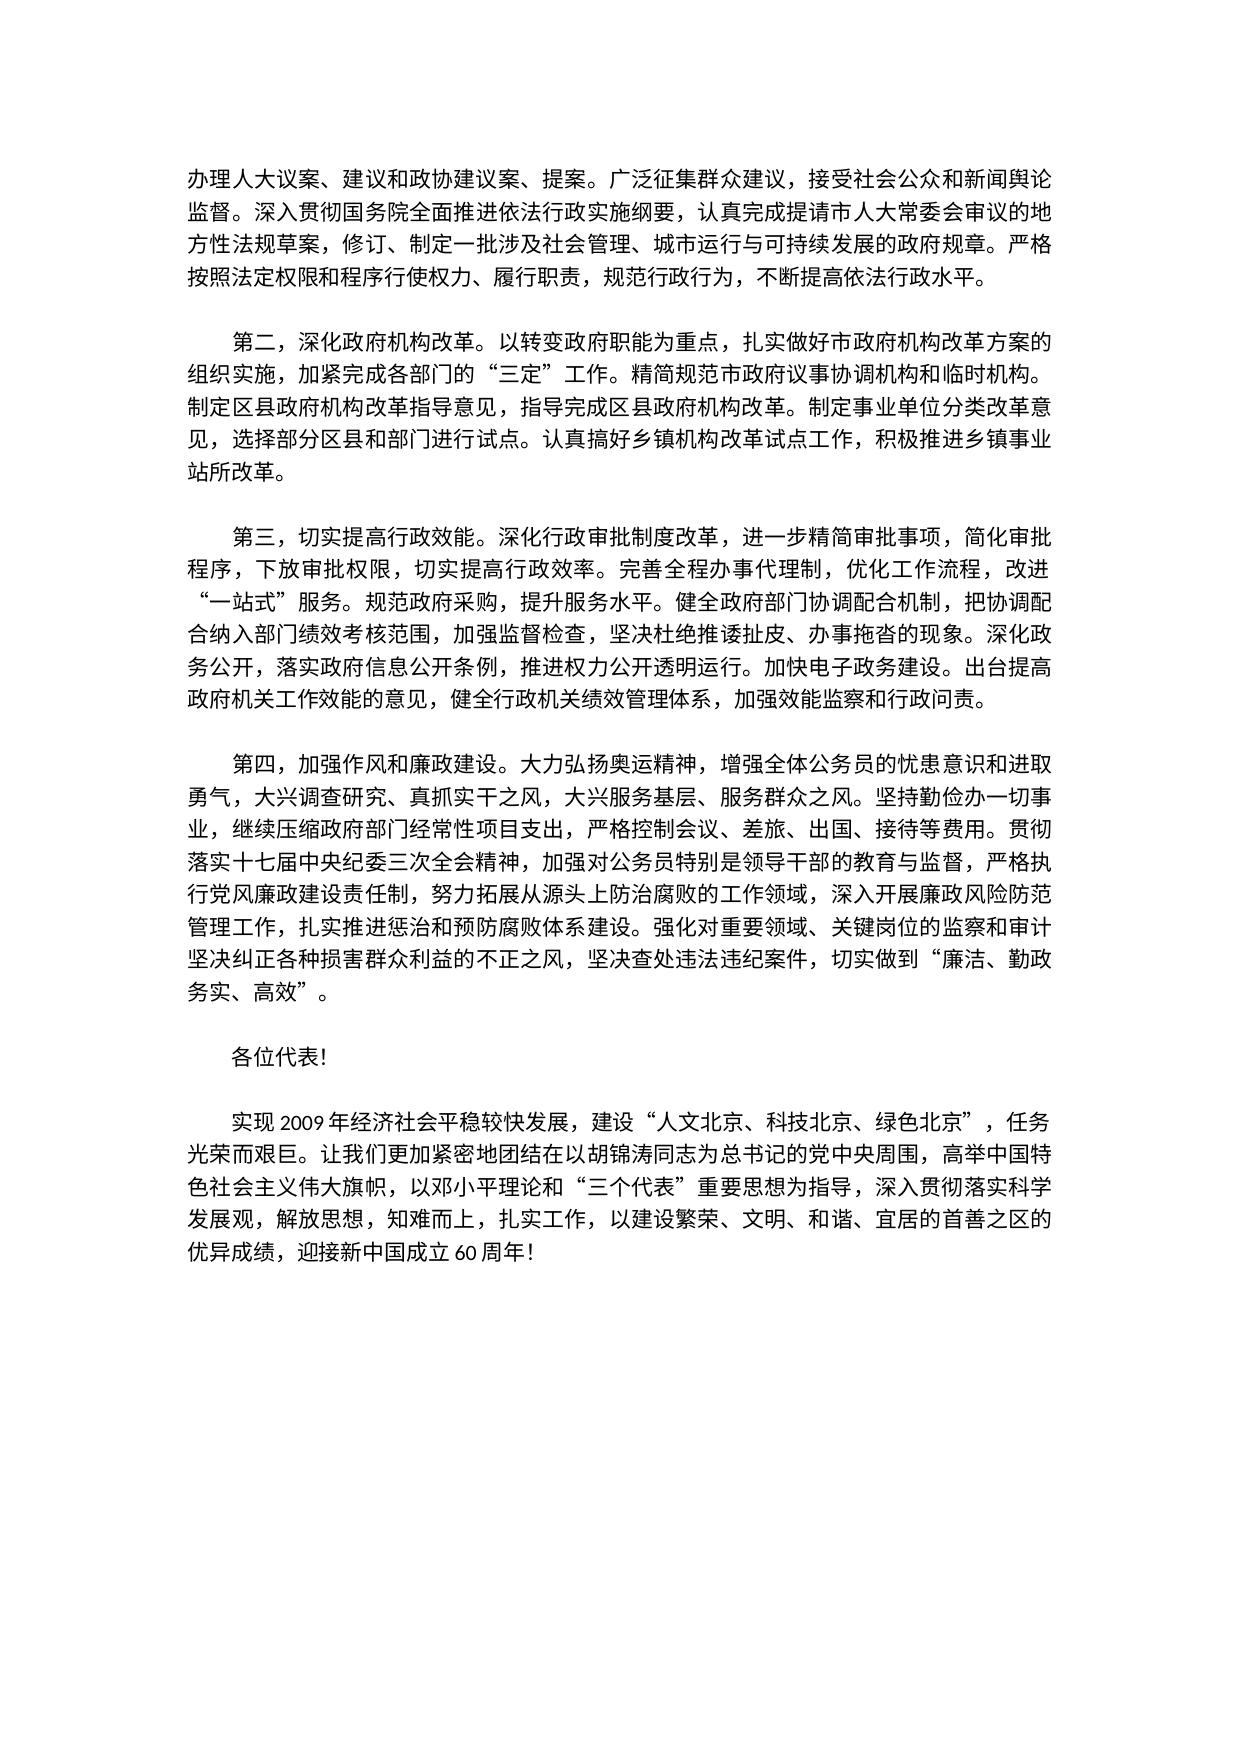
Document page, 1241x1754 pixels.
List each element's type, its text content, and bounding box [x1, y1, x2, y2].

text 各位代表！ [187, 1039, 1053, 1072]
text 第三，切实提高行政效能。深化行政审批制度改革，进一步精简审批事项，简化审批程序，下放审批权限，切实提高行政效率。完善全程办事代理制，优化工作流程，改进“一站式”服务。规范政府采购，提升服务水平。健全政府部门协调配合机制，把协调配合纳入部门绩效考核范围，加强监督检查，坚决杜绝推诿扯皮、办事拖沓的现象。深化政务公开，落实政府信息公开条例，推进权力公开透明运行。加快电子政务建设。出台提高政府机关工作效能的意见，健全行政机关绩效管理体系，加强效能监察和行政问责。 [187, 519, 1053, 714]
text 实现2009年经济社会平稳较快发展，建设“人文北京、科技北京、绿色北京”，任务光荣而艰巨。让我们更加紧密地团结在以胡锦涛同志为总书记的党中央周围，高举中国特色社会主义伟大旗帜，以邓小平理论和“三个代表”重要思想为指导，深入贯彻落实科学发展观，解放思想，知难而上，扎实工作，以建设繁荣、文明、和谐、宜居的首善之区的优异成绩，迎接新中国成立60周年！ [187, 1104, 1053, 1267]
text 第四，加强作风和廉政建设。大力弘扬奥运精神，增强全体公务员的忧患意识和进取勇气，大兴调查研究、真抓实干之风，大兴服务基层、服务群众之风。坚持勤俭办一切事业，继续压缩政府部门经常性项目支出，严格控制会议、差旅、出国、接待等费用。贯彻落实十七届中央纪委三次全会精神，加强对公务员特别是领导干部的教育与监督，严格执行党风廉政建设责任制，努力拓展从源头上防治腐败的工作领域，深入开展廉政风险防范管理工作，扎实推进惩治和预防腐败体系建设。强化对重要领域、关键岗位的监察和审计，坚决纠正各种损害群众利益的不正之风，坚决查处违法违纪案件，切实做到“廉洁、勤政、务实、高效”。 [187, 747, 1053, 1007]
text 第二，深化政府机构改革。以转变政府职能为重点，扎实做好市政府机构改革方案的组织实施，加紧完成各部门的“三定”工作。精简规范市政府议事协调机构和临时机构。制定区县政府机构改革指导意见，指导完成区县政府机构改革。制定事业单位分类改革意见，选择部分区县和部门进行试点。认真搞好乡镇机构改革试点工作，积极推进乡镇事业站所改革。 [187, 324, 1053, 487]
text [187, 162, 1053, 292]
